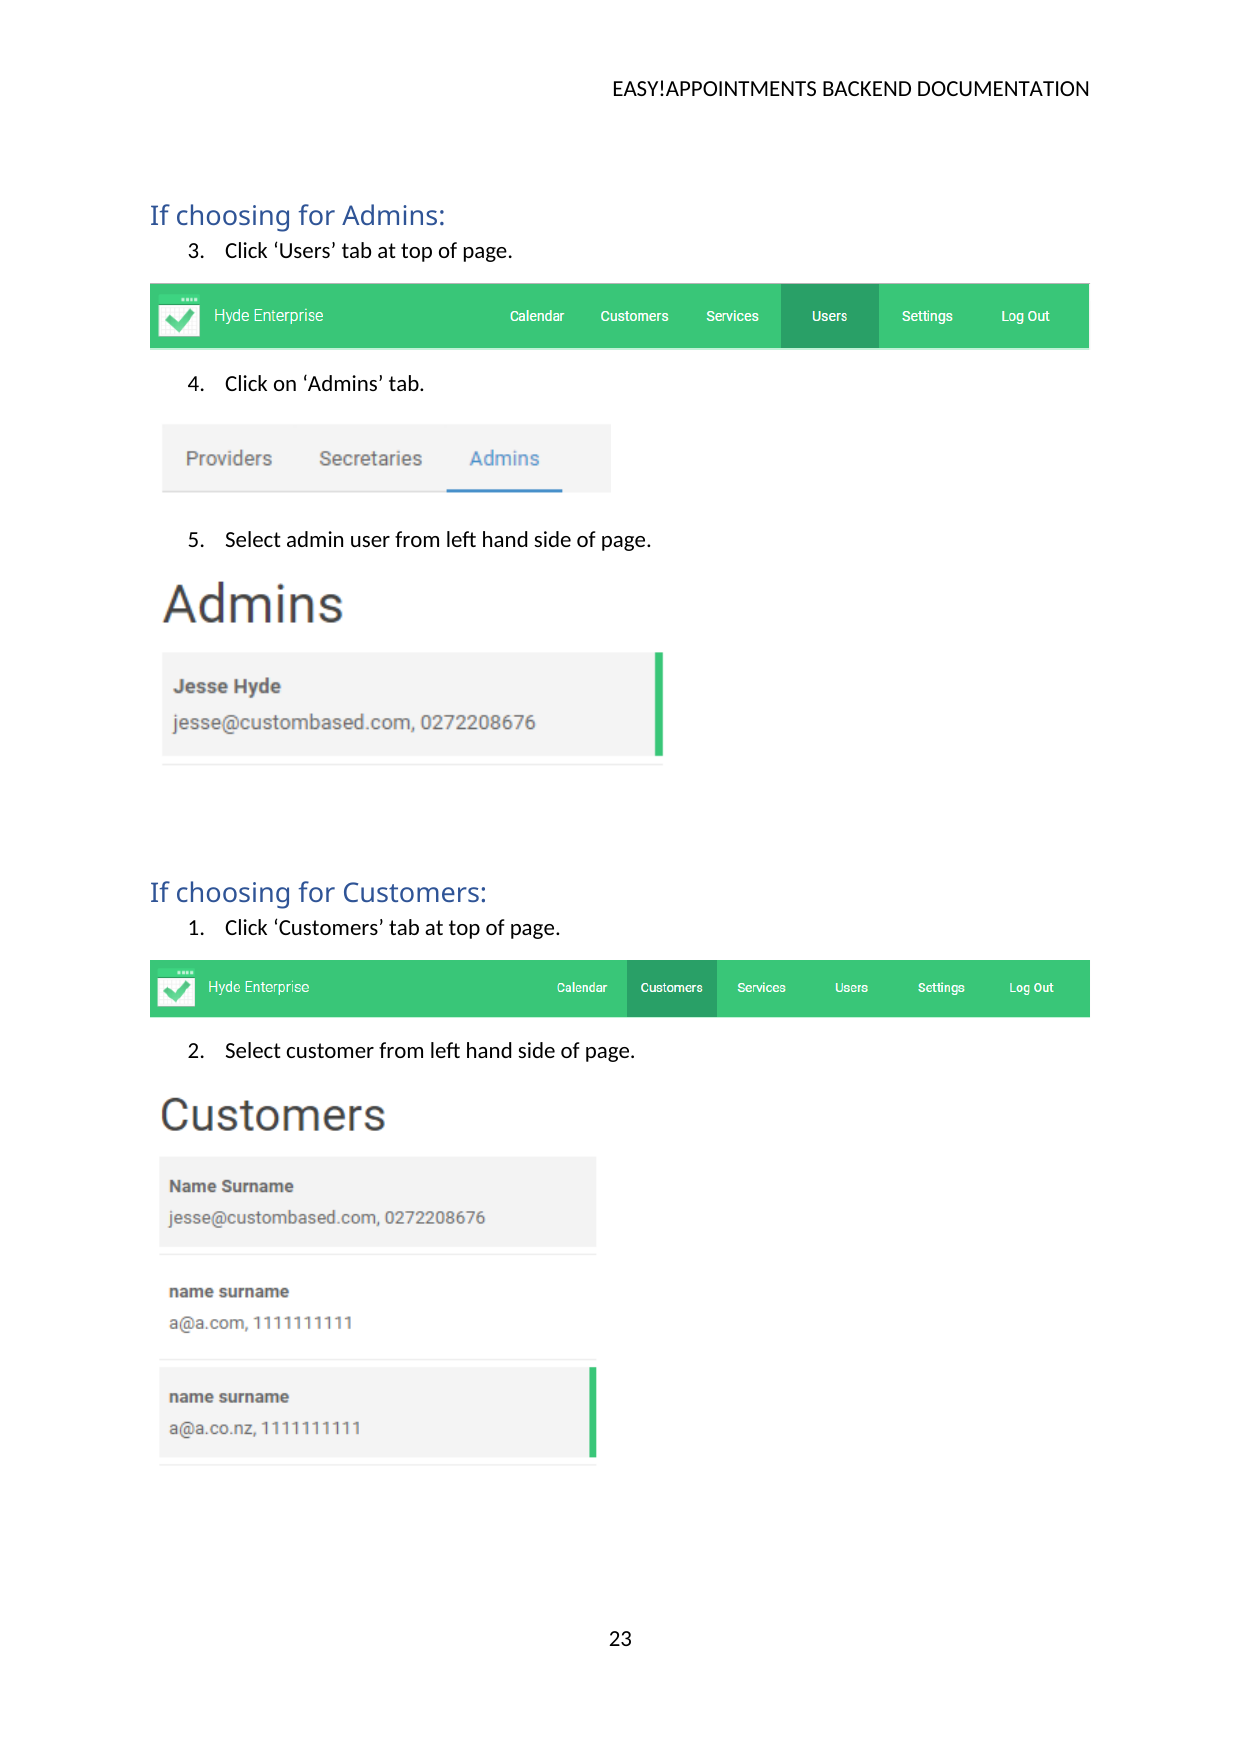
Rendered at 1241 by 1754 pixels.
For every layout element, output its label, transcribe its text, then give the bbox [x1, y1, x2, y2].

list Click ‘Users’ tab at top of page. [187, 237, 1090, 265]
list Click on ‘Admins’ tab. [187, 369, 1090, 397]
picture [150, 572, 696, 808]
picture [150, 960, 1091, 1018]
list Click ‘Customers’ tab at top of page. [187, 913, 1090, 941]
picture [150, 415, 611, 507]
picture [150, 1083, 621, 1504]
list Select admin user from left hand side of page. [187, 525, 1090, 553]
list Select customer from left hand side of page. [187, 1037, 1090, 1065]
picture [150, 283, 1091, 350]
subtitle If choosing for Customers: [150, 874, 1090, 911]
subtitle If choosing for Admins: [150, 197, 1090, 234]
